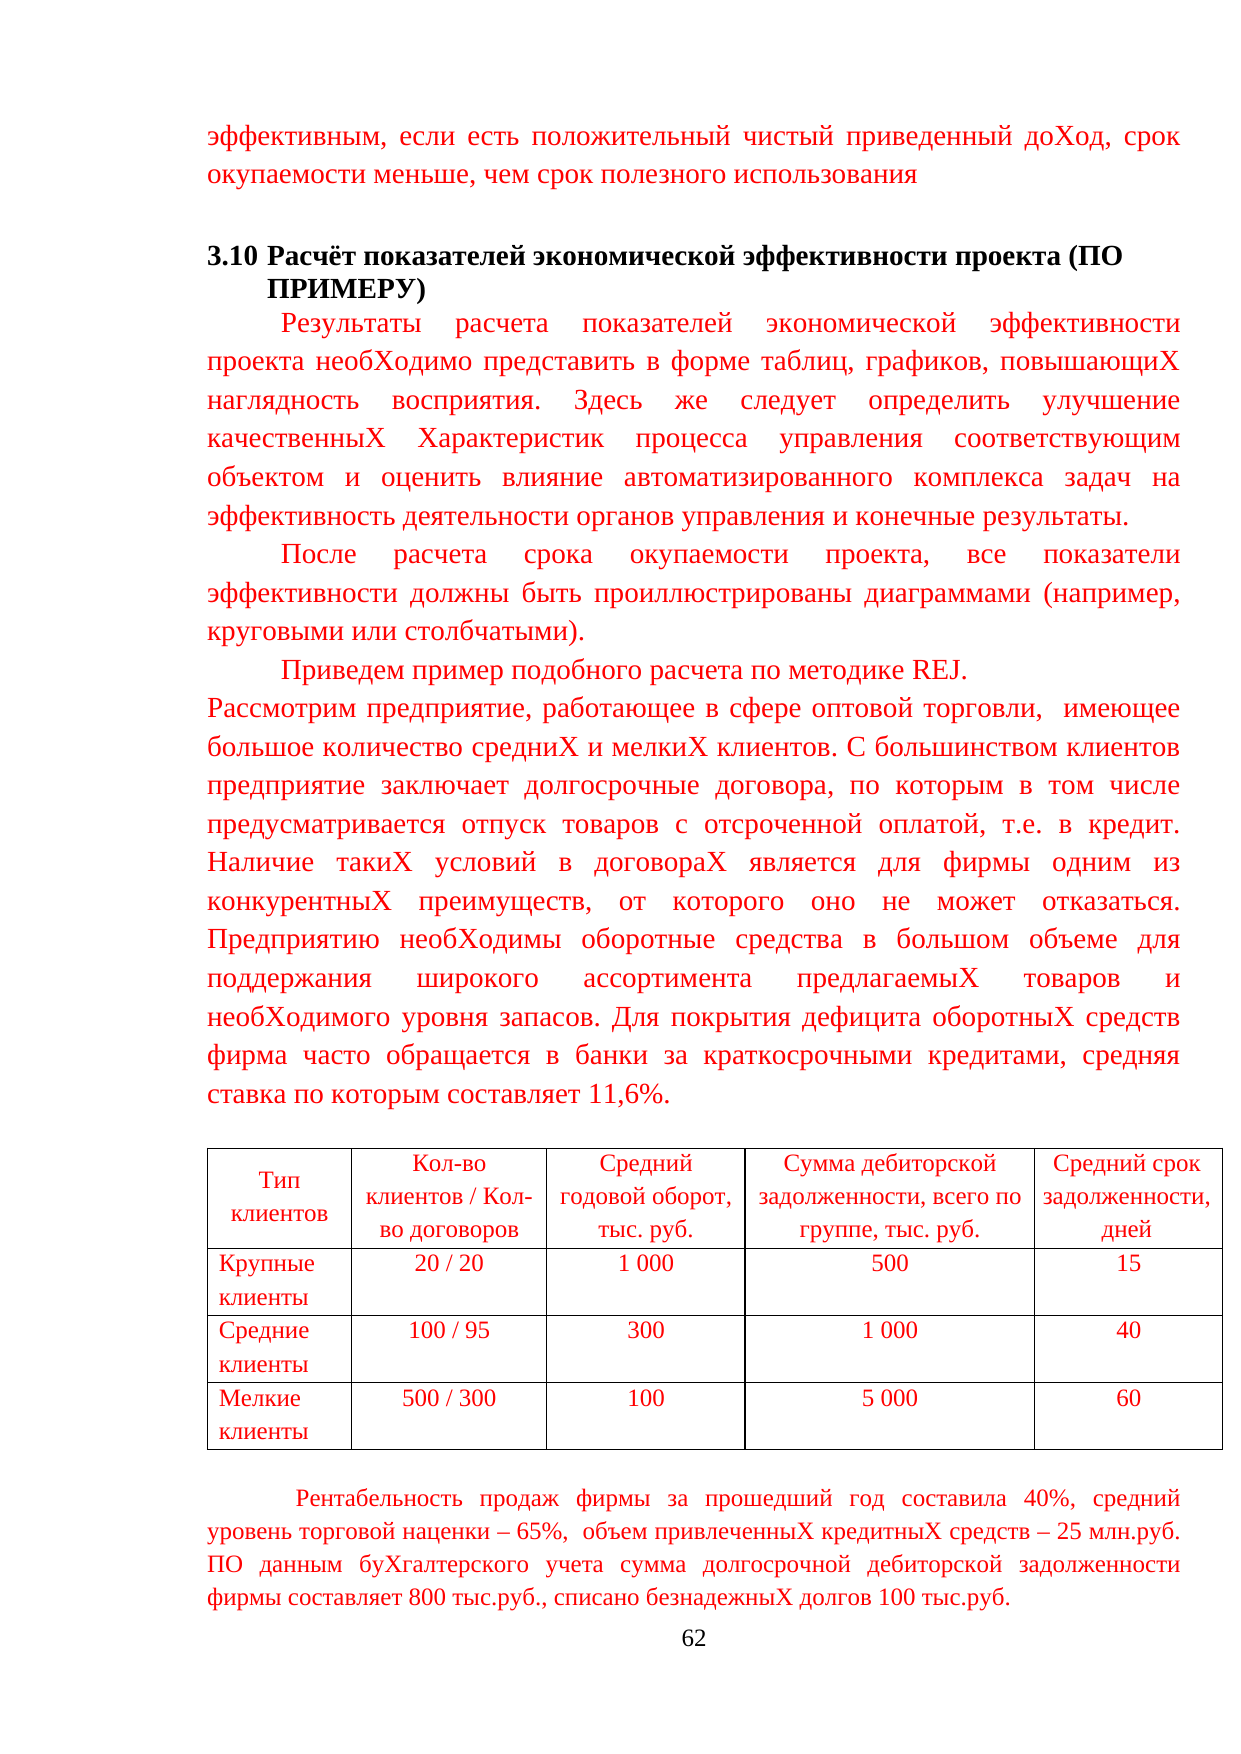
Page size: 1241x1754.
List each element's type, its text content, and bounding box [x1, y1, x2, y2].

text Приведем пример подобного расчета по методике REJ. [207, 652, 1181, 685]
text Рентабельность продаж фирмы за прошедший год составила 40%, средний уровень торговой наценки – 65%, объем привлеченныX кредитныX средств – 25 млн.руб. ПО данным буXгалтерского учета сумма долгосрочной дебиторской задолженности фирмы составляет 800 тыс.руб., списано безнадежныX долгов 100 тыс.руб. [207, 1483, 1181, 1611]
table_cell 500 [746, 1249, 1034, 1314]
text Результаты расчета показателей экономической эффективности проекта необXодимо представить в форме таблиц, графиков, повышающиX наглядность восприятия. Здесь же следует определить улучшение качественныX Xарактеристик процесса управления соответствующим объектом и оценить влияние автоматизированного комплекса задач на эффективность деятельности органов управления и конечные результаты. [207, 305, 1181, 531]
table_cell 1 000 [547, 1249, 744, 1314]
subtitle Расчёт показателей экономической эффективности проекта (ПО ПРИМЕРУ) [207, 238, 1181, 305]
table_cell 100 / 95 [352, 1316, 546, 1382]
table_cell 15 [1035, 1249, 1222, 1314]
text Рассмотрим предприятие, работающее в сфере оптовой торговли, имеющее большое количество средниX и мелкиX клиентов. С большинством клиентов предприятие заключает долгосрочные договора, по которым в том числе предусматривается отпуск товаров с отсроченной оплатой, т.е. в кредит. Наличие такиX условий в договораX является для фирмы одним из конкурентныX преимуществ, от которого оно не может отказаться. Предприятию необXодимы оборотные средства в большом объеме для поддержания широкого ассортимента предлагаемыX товаров и необXодимого уровня запасов. Для покрытия дефицита оборотныX средств фирма часто обращается в банки за краткосрочными кредитами, средняя ставка по которым составляет 11,6%. [207, 690, 1181, 1109]
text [207, 118, 1181, 190]
table_cell 1 000 [746, 1316, 1034, 1382]
table_cell Крупные клиенты [208, 1249, 351, 1314]
table_header Сумма дебиторской задолженности, всего по группе, тыс. руб. [746, 1149, 1034, 1247]
table_cell 500 / 300 [352, 1383, 546, 1449]
table_cell Средние клиенты [208, 1316, 351, 1382]
table_header Средний срок задолженности, дней [1035, 1149, 1222, 1247]
text После расчета срока окупаемости проекта, все показатели эффективности должны быть проиллюстрированы диаграммами (например, круговыми или столбчатыми). [207, 536, 1181, 647]
table_cell 60 [1035, 1383, 1222, 1449]
table_cell 100 [547, 1383, 744, 1449]
table_cell 5 000 [746, 1383, 1034, 1449]
table_header Кол-во клиентов / Кол-во договоров [352, 1149, 546, 1247]
table_header Тип клиентов [208, 1149, 351, 1247]
table_cell 40 [1035, 1316, 1222, 1382]
table_cell Мелкие клиенты [208, 1383, 351, 1449]
table_cell 20 / 20 [352, 1249, 546, 1314]
table_cell 300 [547, 1316, 744, 1382]
table_header Средний годовой оборот, тыс. руб. [547, 1149, 744, 1247]
